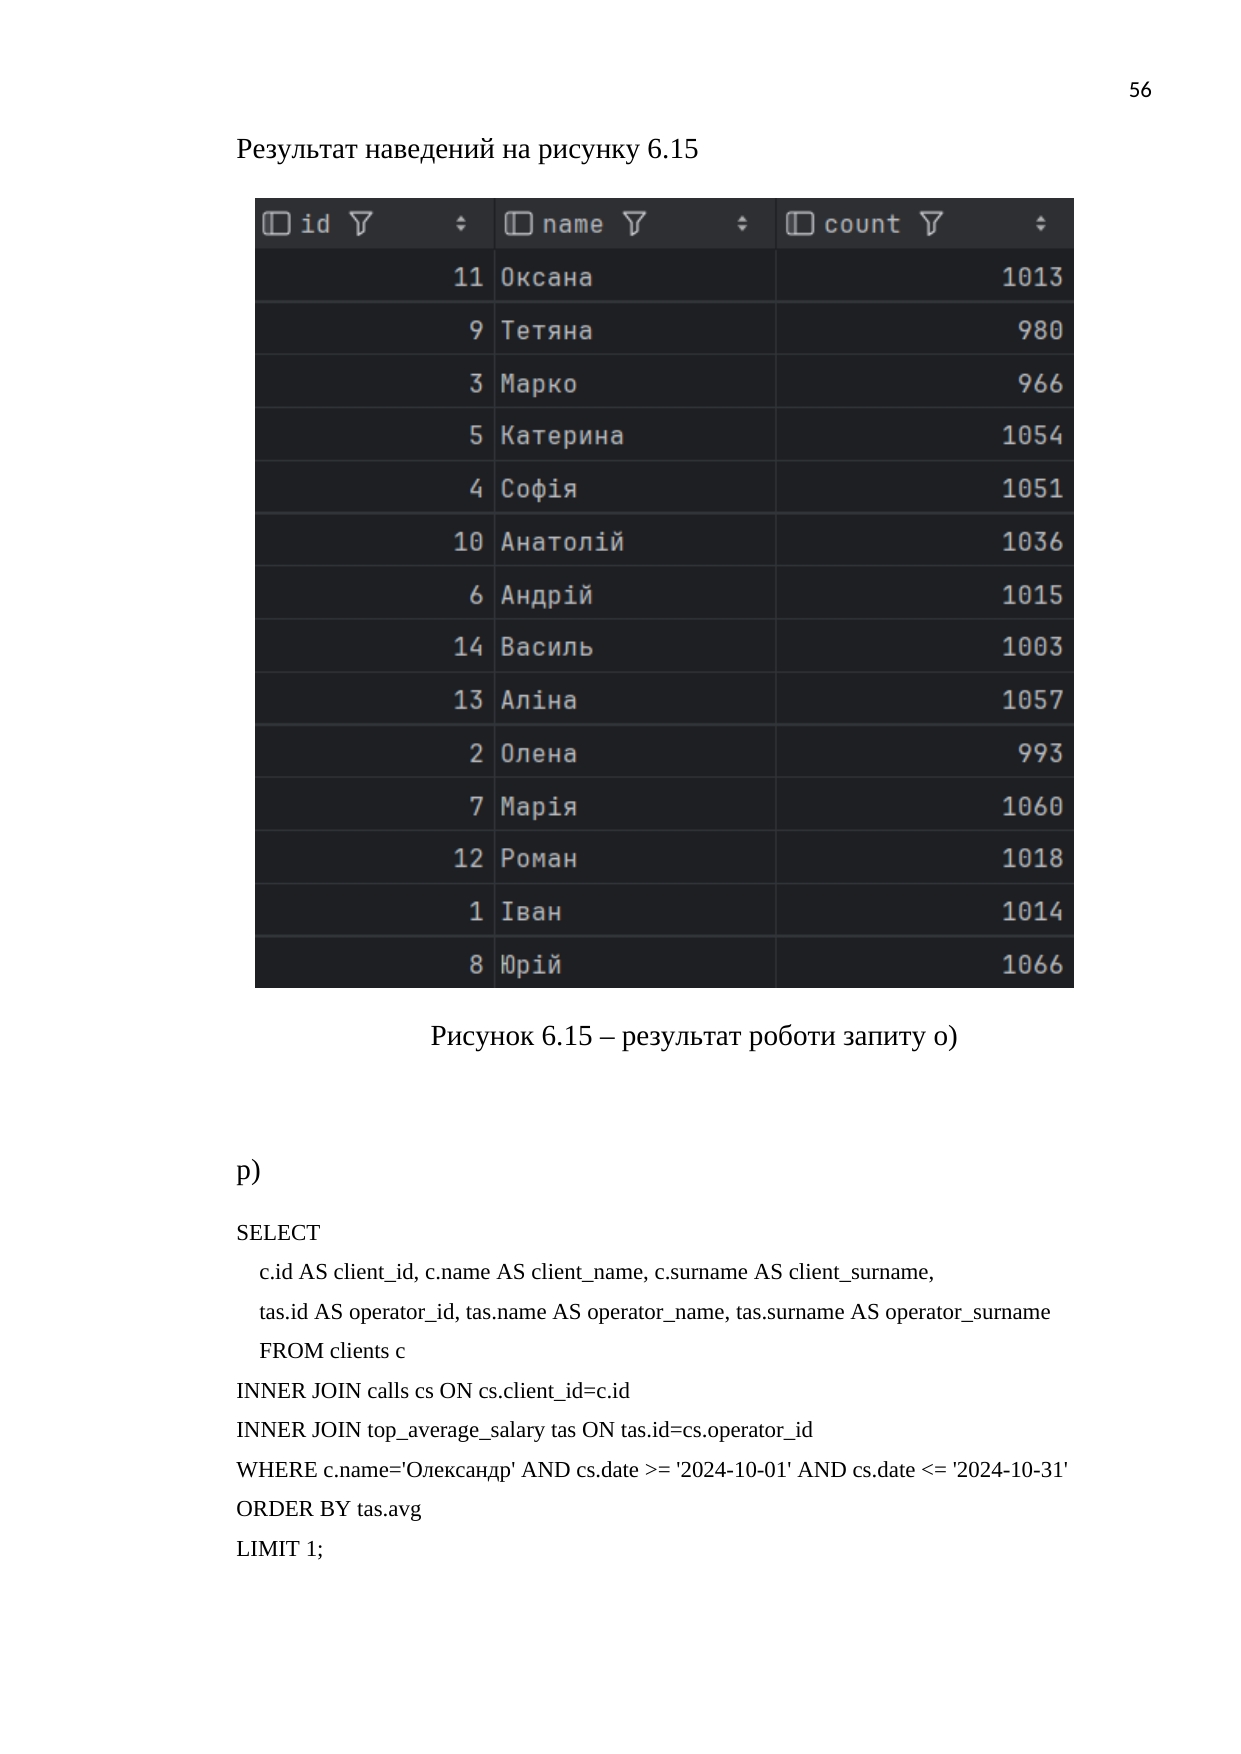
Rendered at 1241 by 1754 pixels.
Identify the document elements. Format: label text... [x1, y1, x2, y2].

text Рисунок 6.15 – результат роботи запиту o) [177, 1018, 1152, 1051]
picture [255, 198, 1074, 988]
text SELECT c.id AS client_id, c.name AS client_name, c.surname AS client_surname, tas.id AS operator_id, tas.name AS operator_name, tas.surname AS operator_surname FROM clients c INNER JOIN calls cs ON cs.client_id=c.id INNER JOIN top_average_salary tas ON tas.id=cs.operator_id WHERE c.name='Олександр' AND cs.date >= '2024-10-01' AND cs.date <= '2024-10-31' ORDER BY tas.avg LIMIT 1; [236, 1219, 1152, 1561]
text p) [177, 1152, 1152, 1185]
text Результат наведений на рисунку 6.15 [177, 131, 1152, 164]
